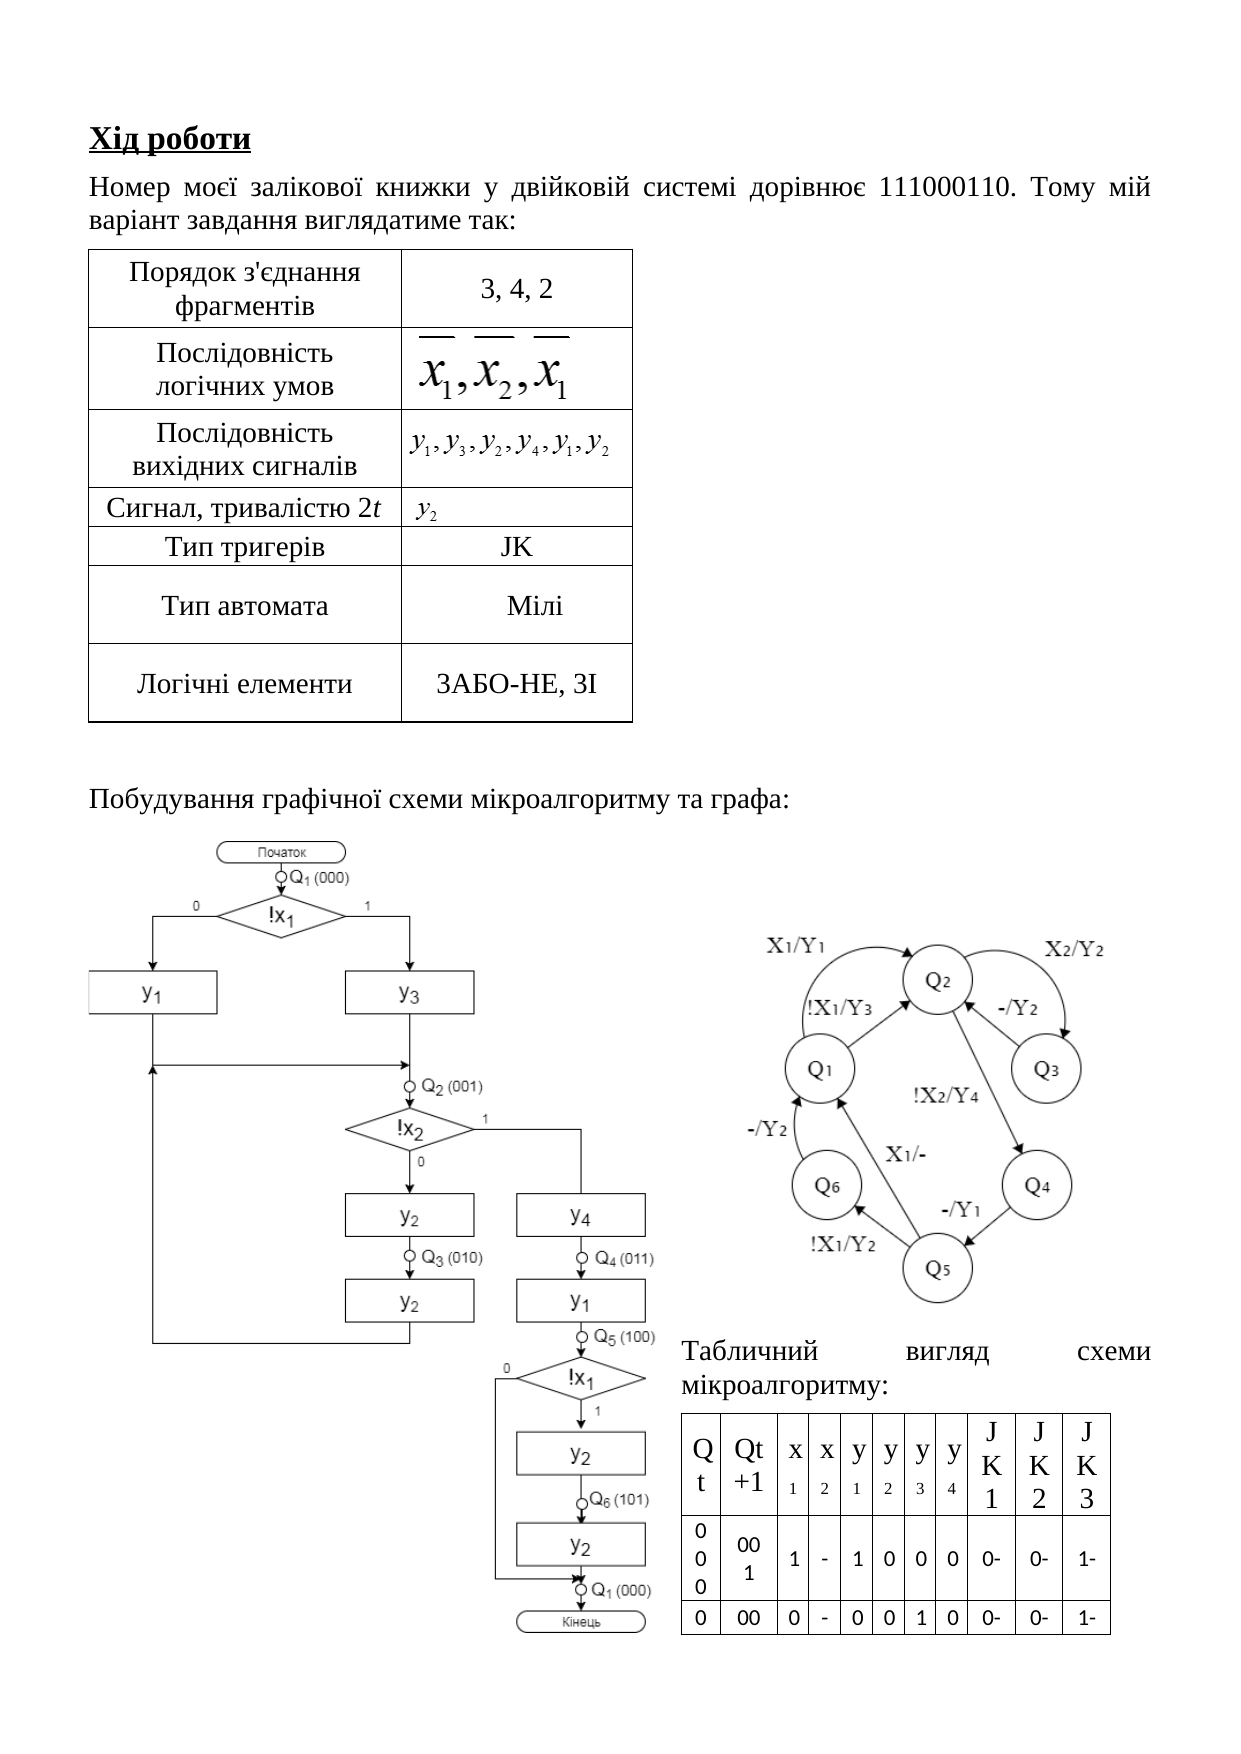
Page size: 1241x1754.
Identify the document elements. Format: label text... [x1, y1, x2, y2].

picture [406, 421, 614, 461]
table_header JK2 [1016, 1414, 1062, 1515]
picture [412, 327, 577, 409]
subtitle Хід роботи [89, 118, 1152, 156]
table_cell - [809, 1516, 840, 1600]
table_cell 0 [936, 1601, 967, 1634]
table_cell 1- [1063, 1516, 1110, 1600]
picture [412, 488, 442, 524]
table_cell 1 [841, 1516, 872, 1600]
table_cell Тип автомата [89, 566, 401, 643]
table_cell 001 [721, 1516, 777, 1600]
table_cell 3АБО-НЕ, 3І [402, 644, 632, 721]
table_header Qt [682, 1414, 720, 1515]
table_header y4 [936, 1414, 967, 1515]
table_cell 0 [873, 1601, 904, 1634]
table_cell Логічні елементи [89, 644, 401, 721]
text Табличний вигляд схеми мікроалгоритму: [663, 1149, 1152, 1401]
table_cell 0 [778, 1601, 808, 1634]
table_cell 0- [968, 1516, 1015, 1600]
table_cell Послідовність вихідних сигналів [89, 410, 401, 487]
table_header y1 [841, 1414, 872, 1515]
picture [88, 841, 663, 1633]
table_cell 001 [721, 1601, 777, 1634]
table_header y2 [873, 1414, 904, 1515]
table_cell [402, 328, 412, 409]
table_cell JK [402, 527, 632, 565]
table_header Порядок з'єднання фрагментів [89, 250, 401, 327]
table_header JK1 [968, 1414, 1015, 1515]
table_cell 000 [682, 1516, 720, 1600]
text Побудування графічної схеми мікроалгоритму та графа: [89, 781, 1152, 814]
table_cell [577, 328, 632, 409]
table_cell 1- [1063, 1601, 1110, 1634]
table_cell Мілі [402, 566, 632, 643]
table_cell - [809, 1601, 840, 1634]
table_header y3 [905, 1414, 935, 1515]
table_cell [402, 488, 632, 526]
table_cell 000 [682, 1601, 720, 1634]
table_cell 0- [1016, 1601, 1062, 1634]
table_cell 0 [936, 1516, 967, 1600]
table_cell 0 [873, 1516, 904, 1600]
table_cell 1 [905, 1601, 935, 1634]
table_header Qt+1 [721, 1414, 777, 1515]
table_header x1 [778, 1414, 808, 1515]
table_header JK3 [1063, 1414, 1110, 1515]
table_cell 0- [1016, 1516, 1062, 1600]
table_cell 0 [841, 1601, 872, 1634]
table_cell 1 [778, 1516, 808, 1600]
table_cell Послідовність логічних умов [89, 328, 401, 409]
table_cell Сигнал, тривалістю 2t [89, 488, 401, 526]
table_cell 0- [968, 1601, 1015, 1634]
table_header 3, 4, 2 [402, 250, 632, 327]
picture [727, 902, 1152, 1324]
text Номер моєї залікової книжки у двійковій системі дорівнює 111000110. Тому мій варіант завдання виглядатиме так: [89, 169, 1152, 236]
table_cell Тип тригерів [89, 527, 401, 565]
table_cell [402, 410, 632, 487]
table_header x2 [809, 1414, 840, 1515]
table_cell 0 [905, 1516, 935, 1600]
